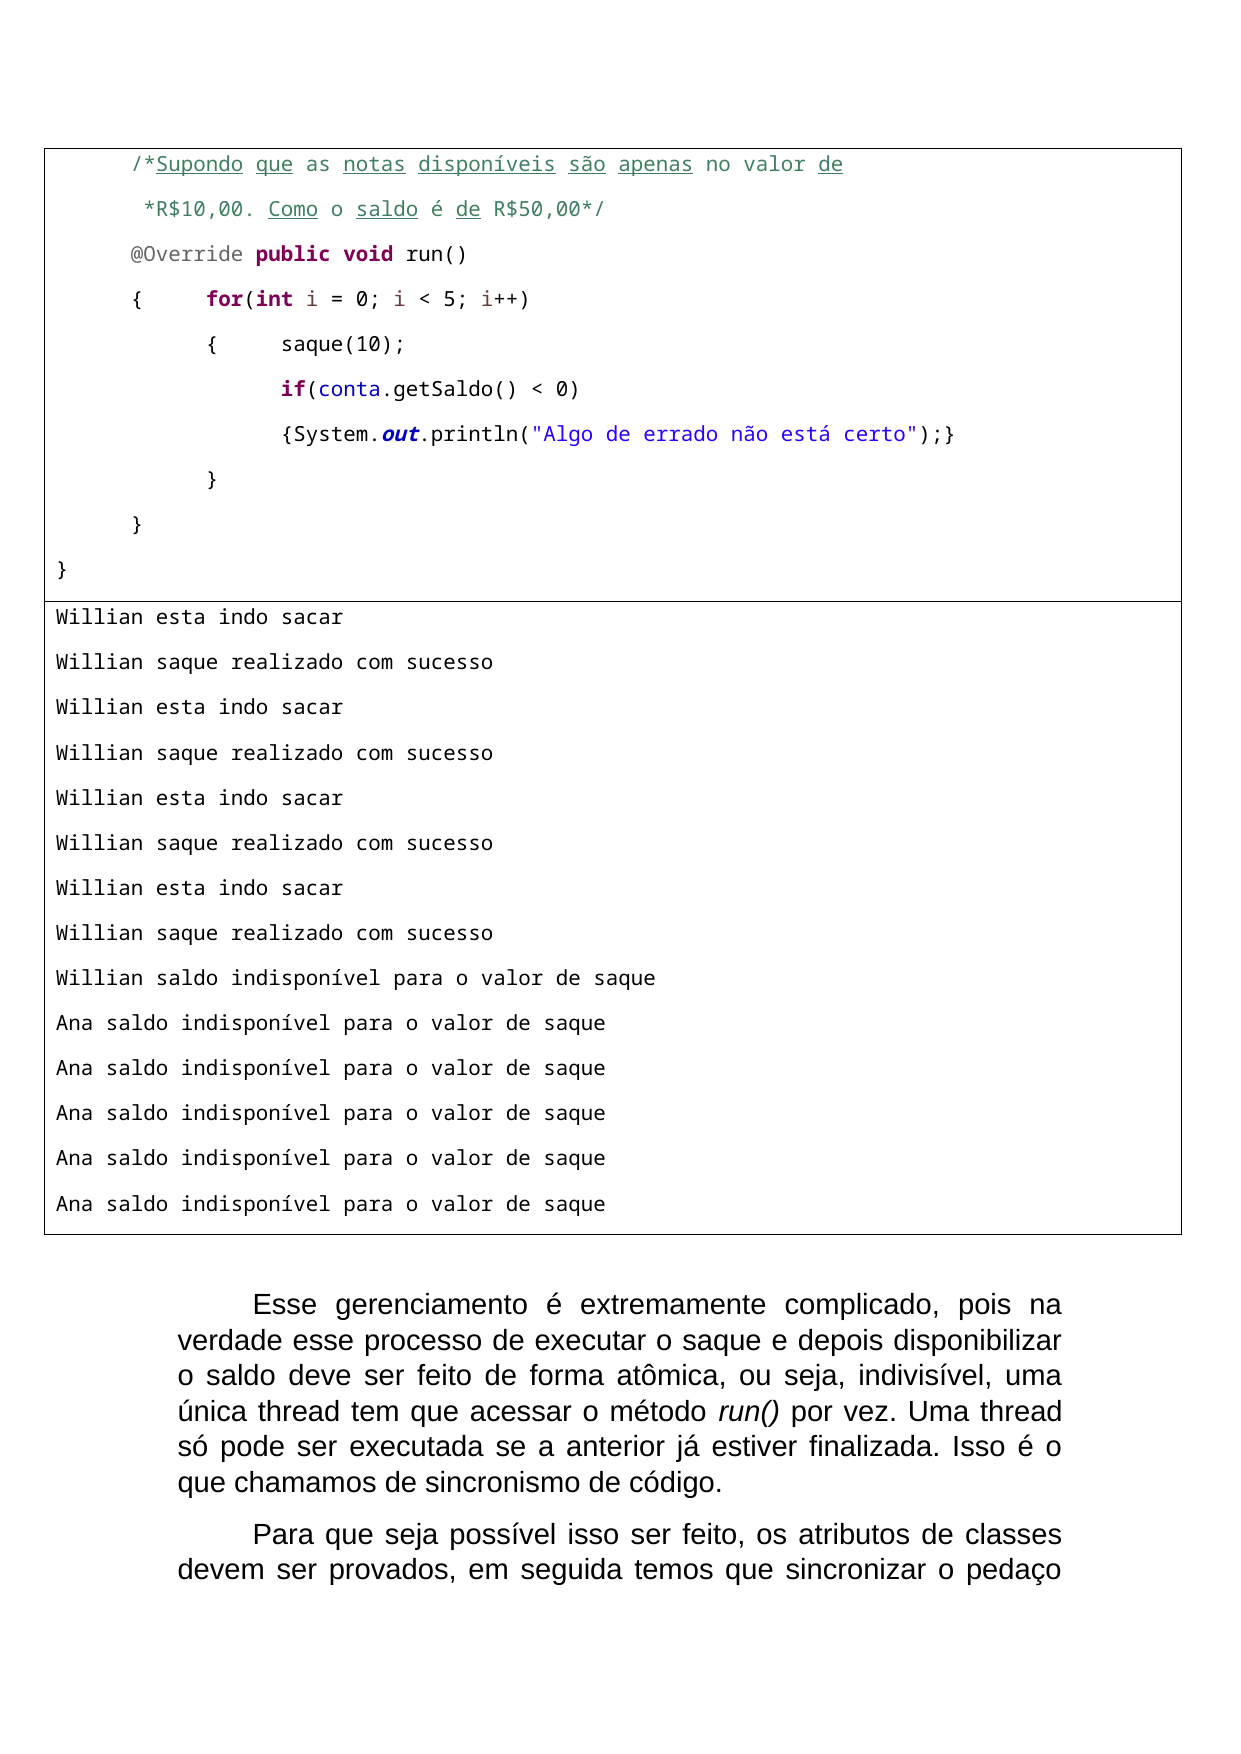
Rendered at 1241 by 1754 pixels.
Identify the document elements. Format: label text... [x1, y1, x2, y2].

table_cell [45, 149, 1181, 601]
table_cell Willian esta indo sacar Willian saque realizado com sucesso Willian esta indo sacar Willian saque realizado com sucesso Willian esta indo sacar Willian saque realizado com sucesso Willian esta indo sacar Willian saque realizado com sucesso Willian saldo indisponível para o valor de saque Ana saldo indisponível para o valor de saque Ana saldo indisponível para o valor de saque Ana saldo indisponível para o valor de saque Ana saldo indisponível para o valor de saque Ana saldo indisponível para o valor de saque [45, 602, 1181, 1234]
text Esse gerenciamento é extremamente complicado, pois na verdade esse processo de executar o saque e depois disponibilizar o saldo deve ser feito de forma atômica, ou seja, indivisível, uma única thread tem que acessar o método run() por vez. Uma thread só pode ser executada se a anterior já estiver finalizada. Isso é o que chamamos de sincronismo de código. [177, 1287, 1063, 1498]
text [177, 1517, 1063, 1586]
